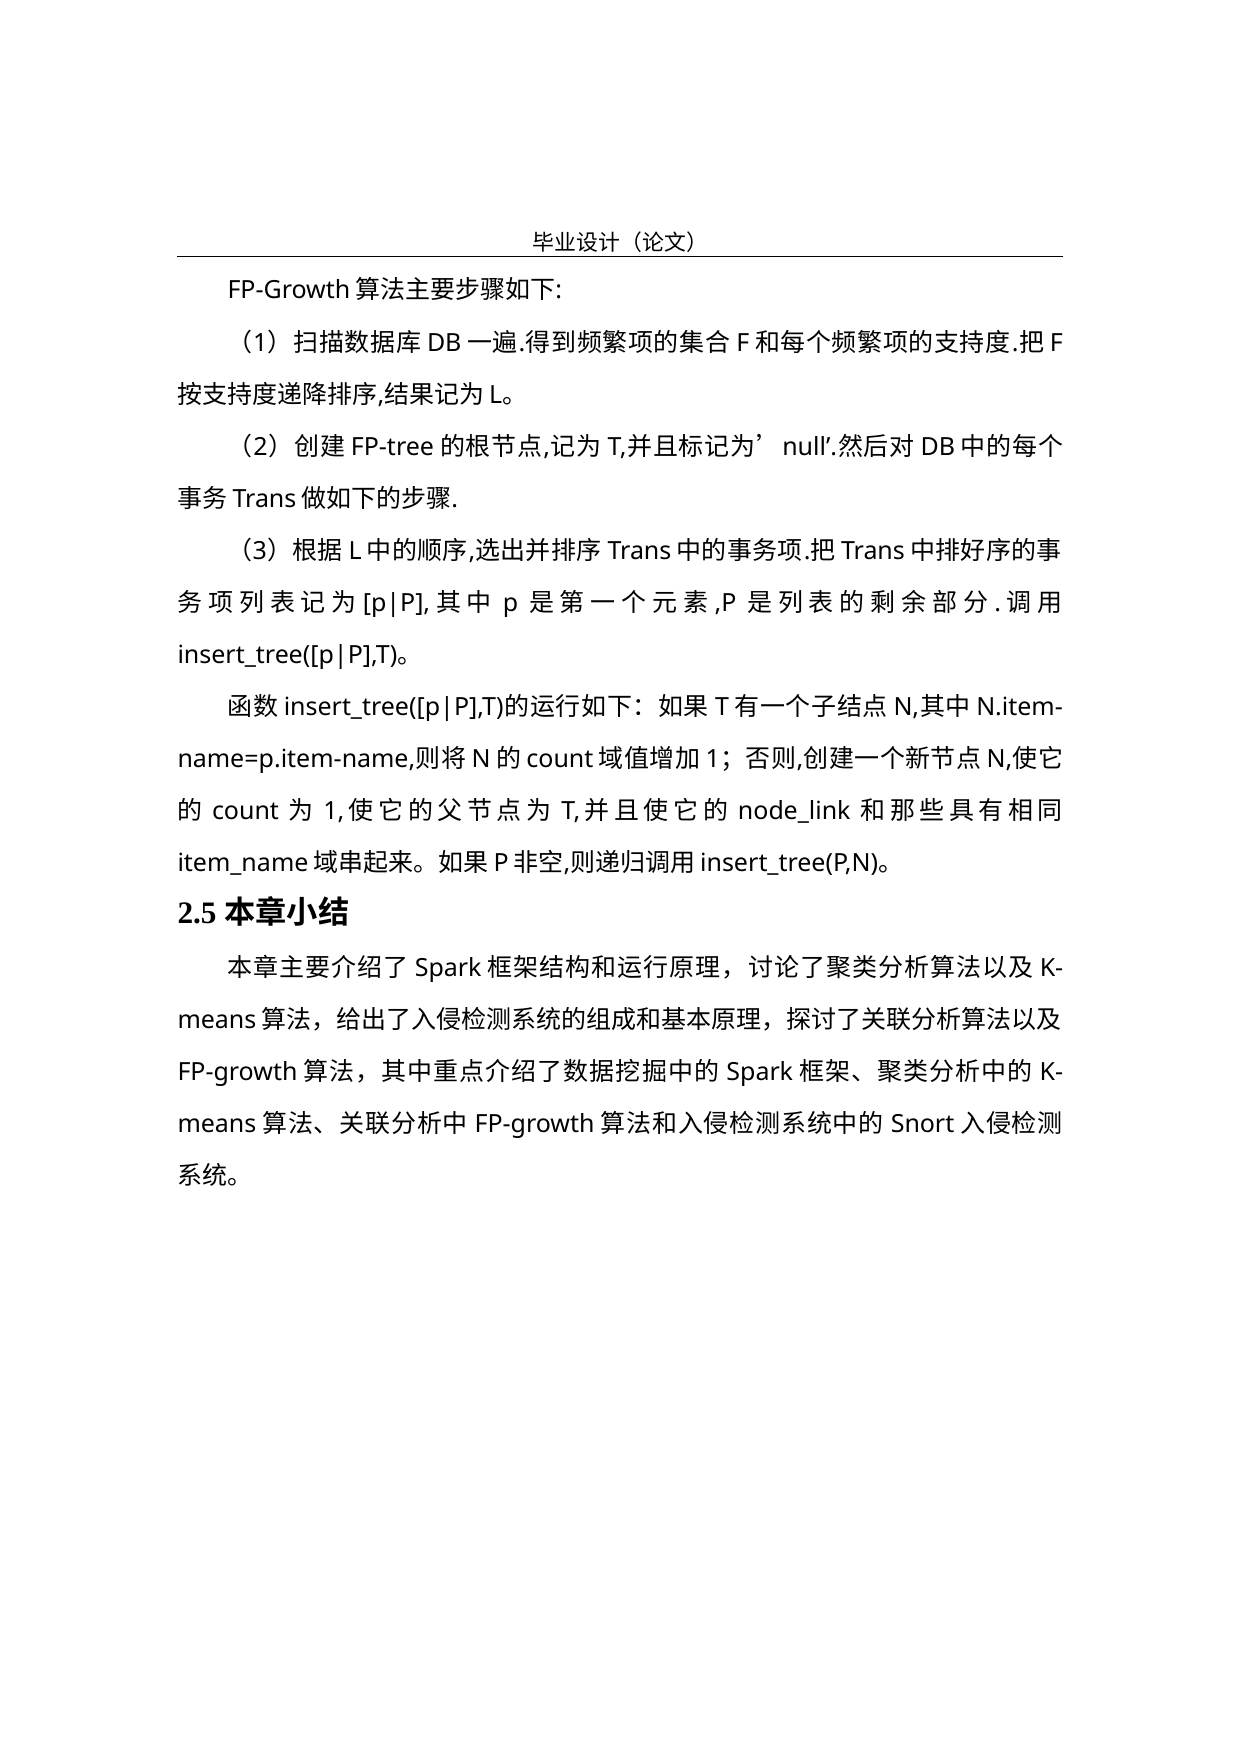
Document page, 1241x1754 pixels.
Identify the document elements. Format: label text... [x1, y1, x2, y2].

text （3）根据L中的顺序,选出并排序Trans中的事务项.把Trans中排好序的事务项列表记为[p|P],其中p是第一个元素,P是列表的剩余部分.调用insert_tree([p|P],T)。 [177, 518, 1063, 674]
list 2.5 本章小结 [177, 882, 1063, 934]
text （1）扫描数据库DB一遍.得到频繁项的集合F和每个频繁项的支持度.把F按支持度递降排序,结果记为L。 [177, 309, 1063, 413]
text FP-Growth算法主要步骤如下: [177, 257, 1063, 309]
text 函数insert_tree([p|P],T)的运行如下：如果T有一个子结点N,其中N.item-name=p.item-name,则将N的count域值增加1；否则,创建一个新节点N,使它的count为1,使它的父节点为T,并且使它的node_link和那些具有相同item_name域串起来。如果P非空,则递归调用insert_tree(P,N)。 [177, 674, 1063, 882]
text 本章主要介绍了Spark框架结构和运行原理，讨论了聚类分析算法以及K-means算法，给出了入侵检测系统的组成和基本原理，探讨了关联分析算法以及FP-growth算法，其中重点介绍了数据挖掘中的Spark框架、聚类分析中的K-means算法、关联分析中FP-growth算法和入侵检测系统中的Snort入侵检测系统。 [177, 934, 1063, 1195]
text （2）创建FP-tree的根节点,记为T,并且标记为’null’.然后对DB中的每个事务Trans做如下的步骤. [177, 413, 1063, 518]
